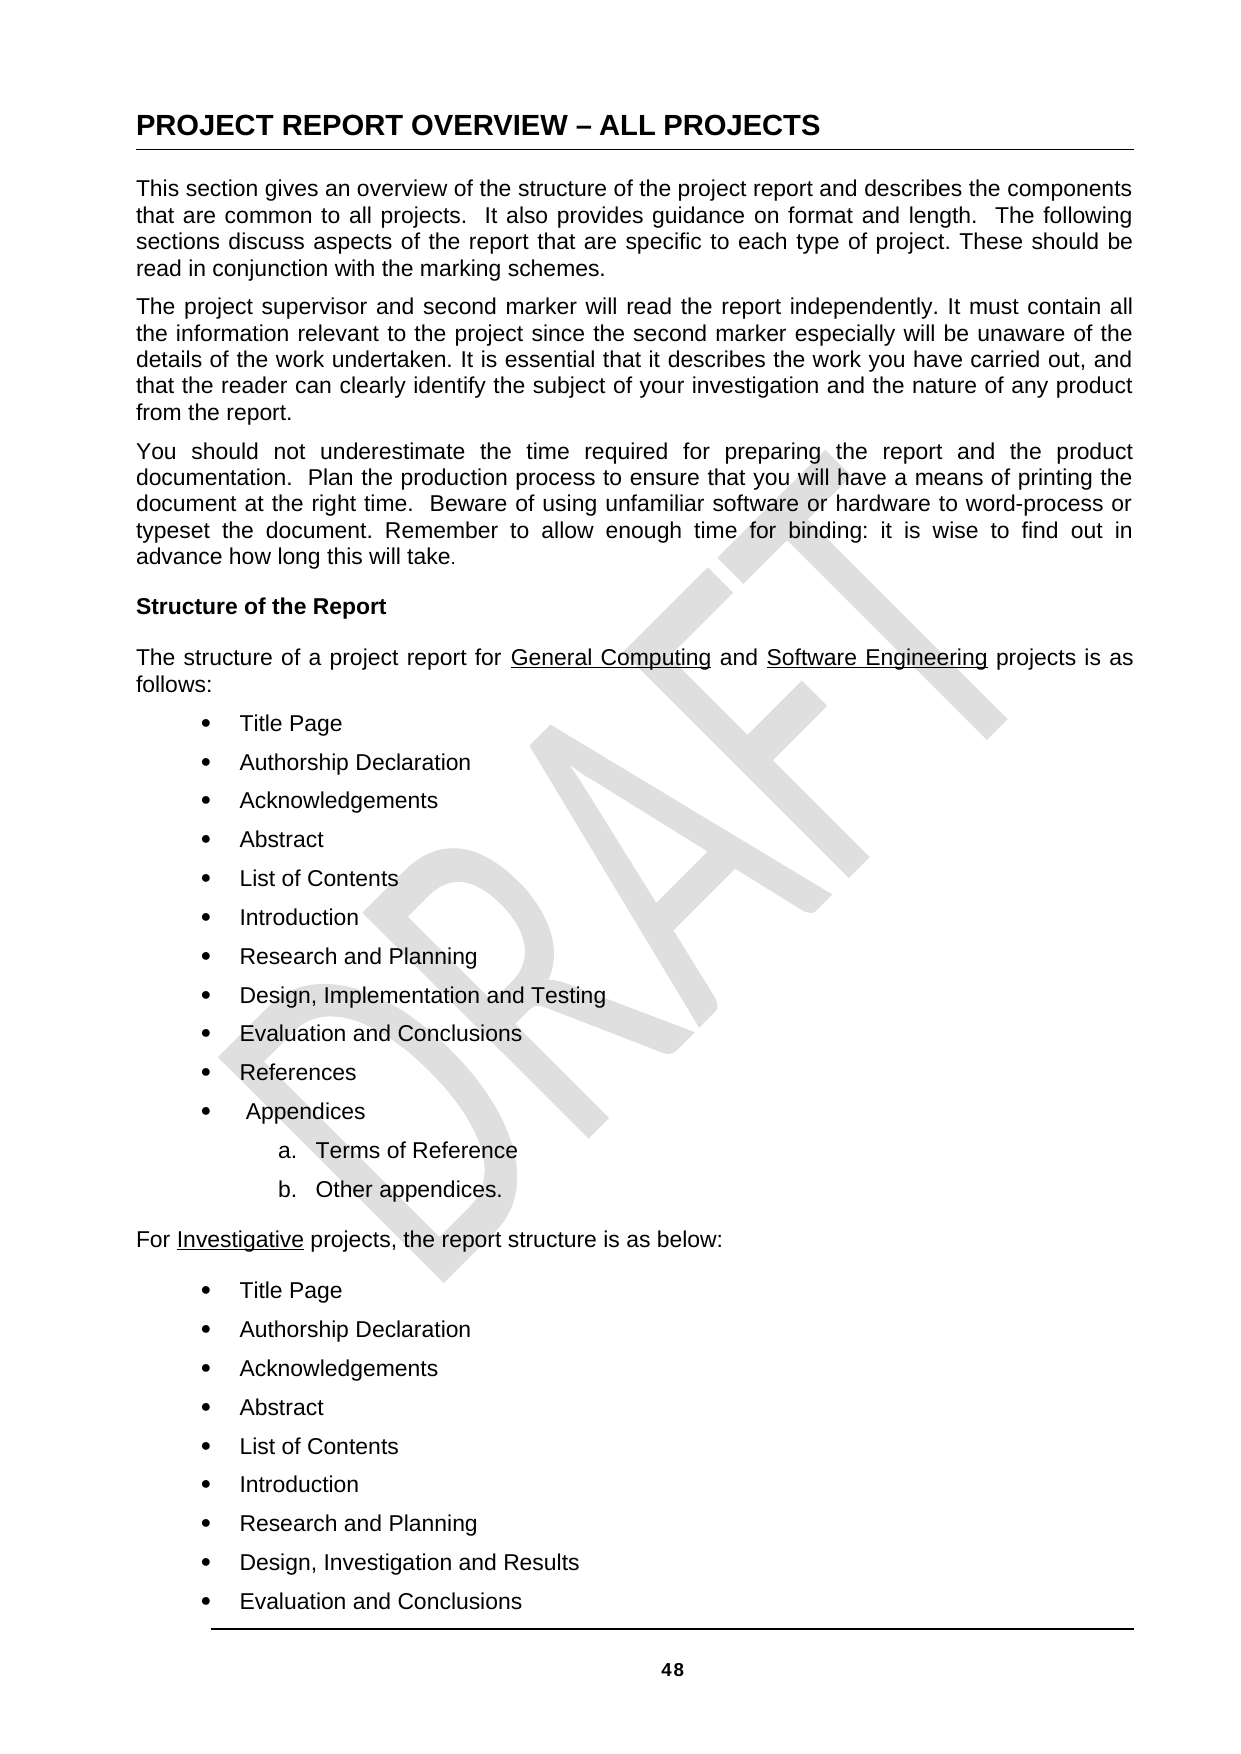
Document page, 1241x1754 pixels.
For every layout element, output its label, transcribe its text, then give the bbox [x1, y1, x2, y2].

list This section gives an overview of the structure of the project report and describes the components that are common to all projects. It also provides guidance on format and length. The following sections discuss aspects of the report that are specific to each type of project. These should be read in conjunction with the marking schemes. [136, 175, 1134, 281]
list Research and Planning [202, 943, 1134, 969]
list List of Contents [202, 1433, 1134, 1459]
list Evaluation and Conclusions [202, 1588, 1134, 1614]
list Title Page [202, 709, 1134, 736]
list Introduction [202, 1471, 1134, 1498]
list Introduction [202, 904, 1134, 930]
list Authorship Declaration [202, 1316, 1134, 1342]
list Research and Planning [202, 1510, 1134, 1537]
text The structure of a project report for General Computing and Software Engineering projects is as follows: [136, 644, 1134, 697]
list Abstract [202, 1394, 1134, 1420]
list References [202, 1059, 1134, 1086]
list Design, Implementation and Testing [202, 982, 1134, 1008]
list Terms of Reference [278, 1137, 1134, 1163]
list The project supervisor and second marker will read the report independently. It must contain all the information relevant to the project since the second marker especially will be unaware of the details of the work undertaken. It is essential that it describes the work you have carried out, and that the reader can clearly identify the subject of your investigation and the nature of any product from the report. [136, 293, 1134, 425]
subtitle Structure of the Report [136, 594, 1134, 619]
list Evaluation and Conclusions [202, 1020, 1134, 1047]
list Design, Investigation and Results [202, 1549, 1134, 1576]
list Acknowledgements [202, 787, 1134, 814]
list Other appendices. [278, 1176, 1134, 1202]
list Acknowledgements [202, 1355, 1134, 1381]
subtitle For Investigative projects, the report structure is as below: [136, 1227, 1134, 1252]
list Title Page [202, 1277, 1134, 1303]
subtitle Project Report Overview – All Projects [136, 105, 1134, 149]
list Authorship Declaration [202, 748, 1134, 775]
list Abstract [202, 826, 1134, 852]
text You should not underestimate the time required for preparing the report and the product documentation. Plan the production process to ensure that you will have a means of printing the document at the right time. Beware of using unfamiliar software or hardware to word-process or typeset the document. Remember to allow enough time for binding: it is wise to find out in advance how long this will take. [136, 438, 1134, 569]
list Appendices [202, 1098, 1134, 1124]
list List of Contents [202, 865, 1134, 891]
